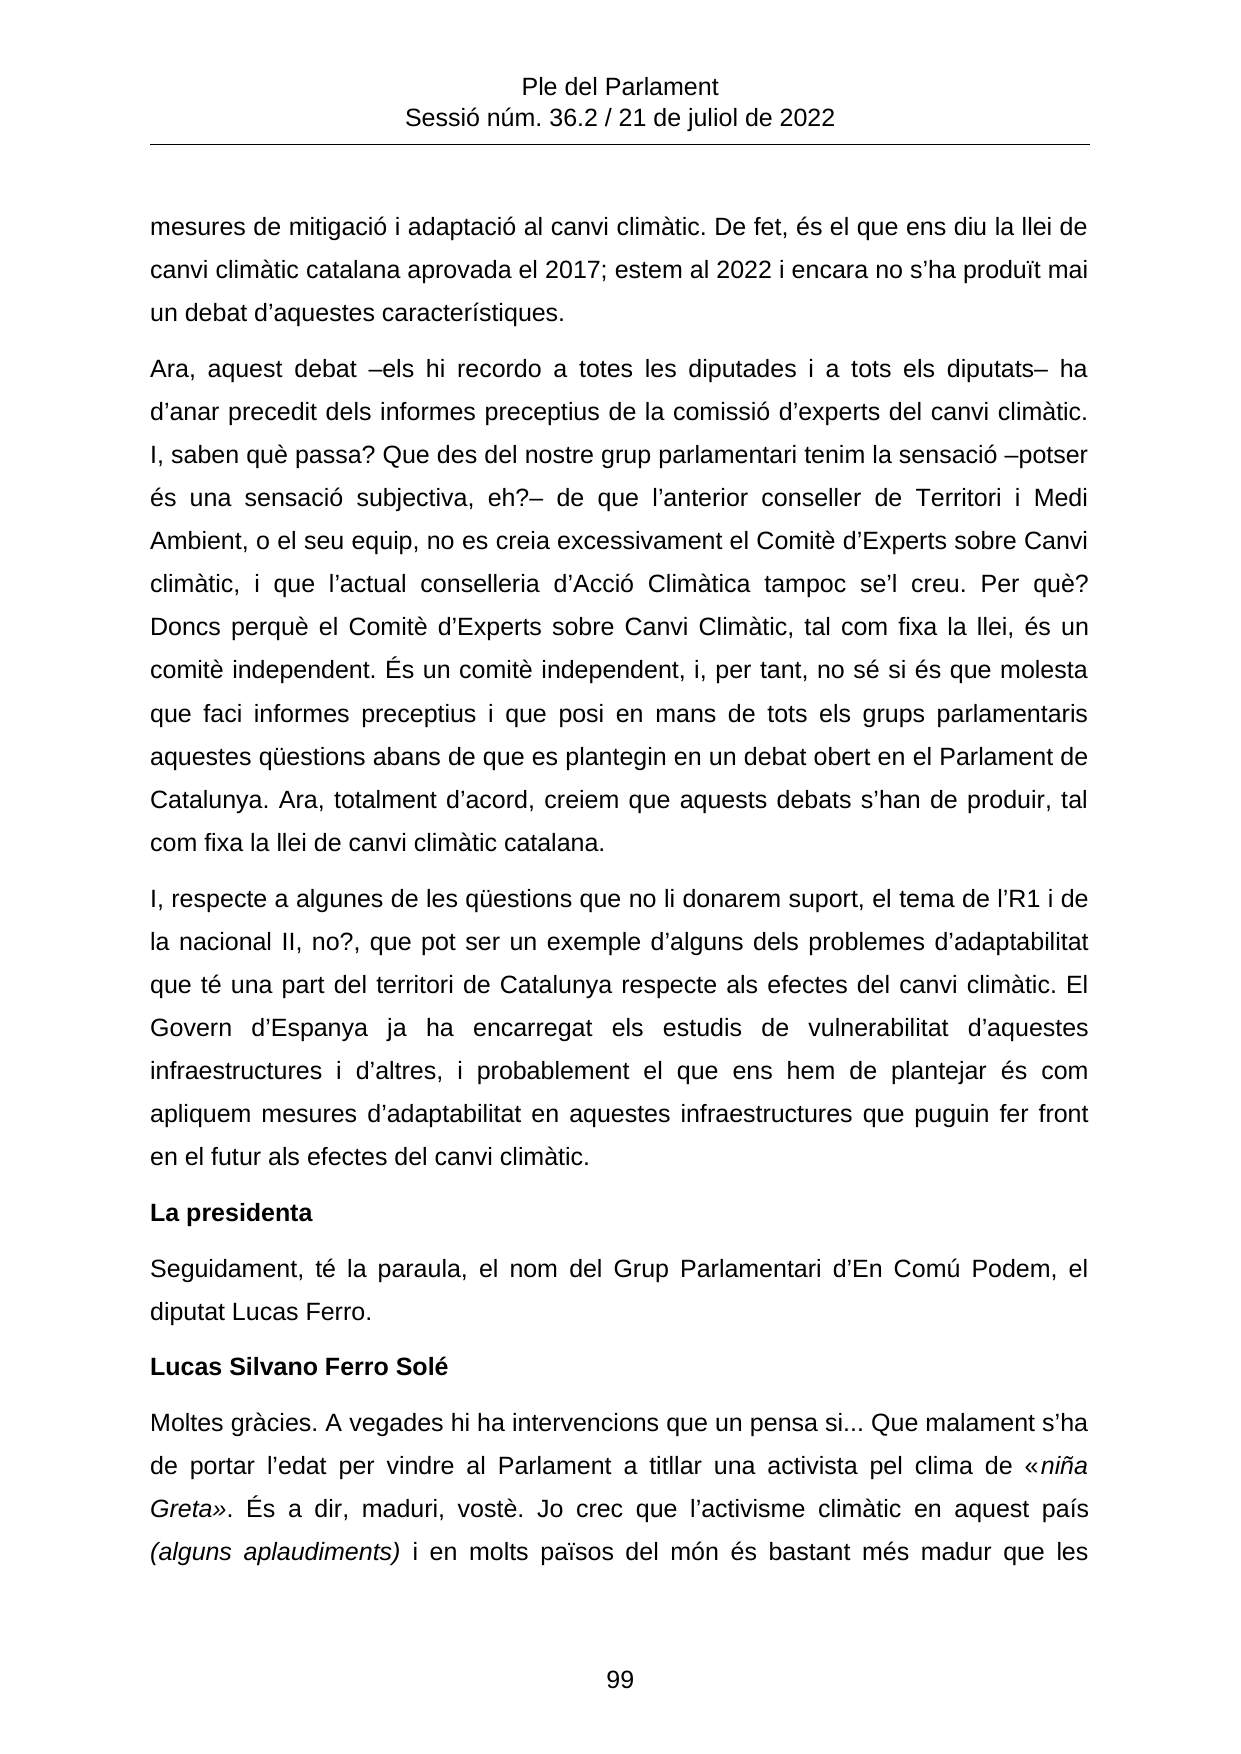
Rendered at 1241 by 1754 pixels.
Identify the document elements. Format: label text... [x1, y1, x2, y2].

text Lucas Silvano Ferro Solé [150, 1352, 1090, 1381]
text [150, 1408, 1090, 1566]
text Ara, aquest debat –els hi recordo a totes les diputades i a tots els diputats– ha d’anar precedit dels informes preceptius de la comissió d’experts del canvi climàtic. I, saben què passa? Que des del nostre grup parlamentari tenim la sensació –potser és una sensació subjectiva, eh?– de que l’anterior conseller de Territori i Medi Ambient, o el seu equip, no es creia excessivament el Comitè d’Experts sobre Canvi climàtic, i que l’actual conselleria d’Acció Climàtica tampoc se’l creu. Per què? Doncs perquè el Comitè d’Experts sobre Canvi Climàtic, tal com fixa la llei, és un comitè independent. És un comitè independent, i, per tant, no sé si és que molesta que faci informes preceptius i que posi en mans de tots els grups parlamentaris aquestes qüestions abans de que es plantegin en un debat obert en el Parlament de Catalunya. Ara, totalment d’acord, creiem que aquests debats s’han de produir, tal com fixa la llei de canvi climàtic catalana. [150, 354, 1090, 857]
text I, respecte a algunes de les qüestions que no li donarem suport, el tema de l’R1 i de la nacional II, no?, que pot ser un exemple d’alguns dels problemes d’adaptabilitat que té una part del territori de Catalunya respecte als efectes del canvi climàtic. El Govern d’Espanya ja ha encarregat els estudis de vulnerabilitat d’aquestes infraestructures i d’altres, i probablement el que ens hem de plantejar és com apliquem mesures d’adaptabilitat en aquestes infraestructures que puguin fer front en el futur als efectes del canvi climàtic. [150, 884, 1090, 1171]
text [150, 212, 1090, 327]
text Seguidament, té la paraula, el nom del Grup Parlamentari d’En Comú Podem, el diputat Lucas Ferro. [150, 1254, 1090, 1326]
text La presidenta [150, 1198, 1090, 1227]
